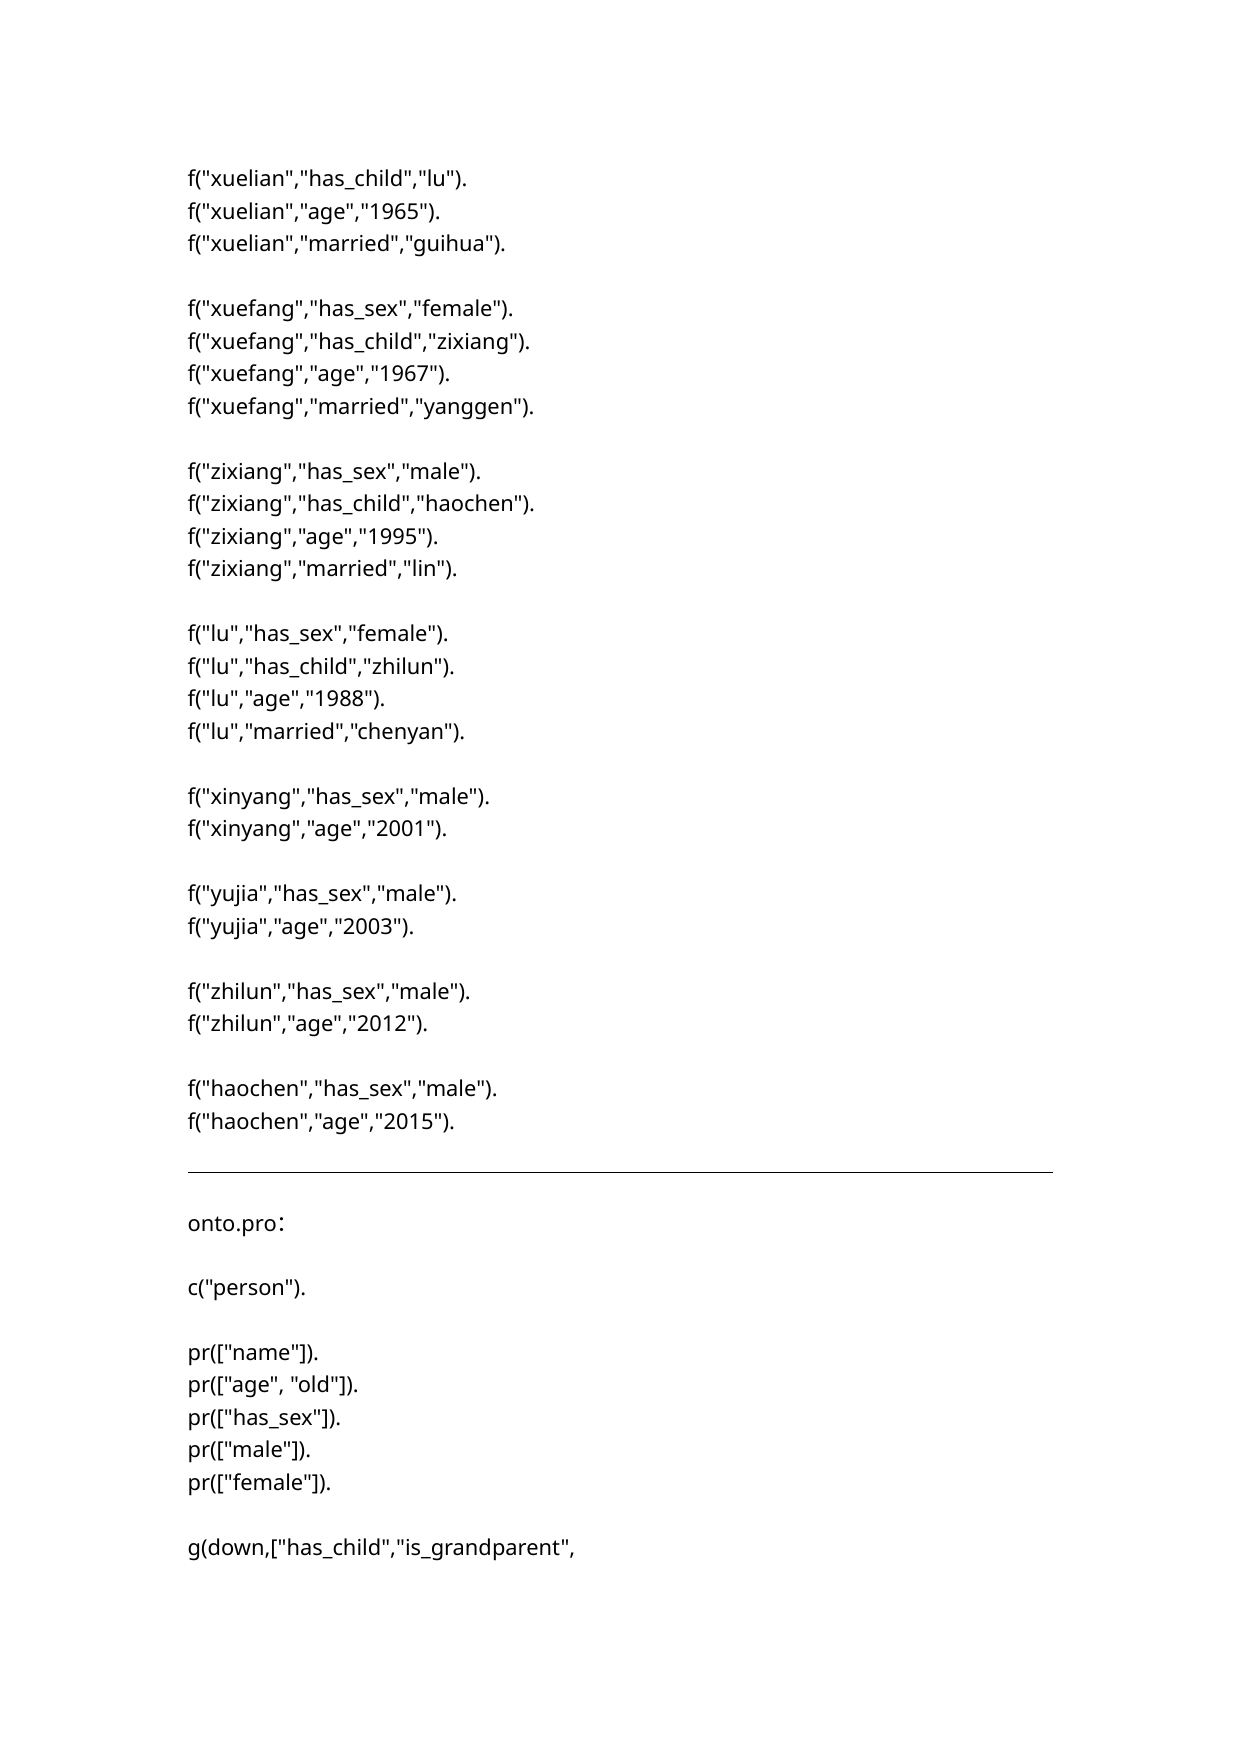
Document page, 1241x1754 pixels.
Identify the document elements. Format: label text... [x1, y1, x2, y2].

text pr(["male"]). [187, 1433, 1053, 1466]
text f("zixiang","married","lin"). [187, 552, 1053, 584]
text f("haochen","has_sex","male"). [187, 1072, 1053, 1104]
text pr(["has_sex"]). [187, 1401, 1053, 1433]
text f("xuelian","age","1965"). [187, 194, 1053, 227]
text f("xuefang","married","yanggen"). [187, 389, 1053, 422]
text f("lu","married","chenyan"). [187, 714, 1053, 747]
text f("lu","age","1988"). [187, 682, 1053, 714]
text f("zixiang","has_child","haochen"). [187, 487, 1053, 519]
text f("yujia","age","2003"). [187, 909, 1053, 942]
text f("xinyang","has_sex","male"). [187, 779, 1053, 812]
text f("zixiang","has_sex","male"). [187, 454, 1053, 487]
text f("haochen","age","2015"). [187, 1104, 1053, 1137]
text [187, 1531, 1053, 1563]
text f("zixiang","age","1995"). [187, 519, 1053, 552]
text f("lu","has_child","zhilun"). [187, 649, 1053, 682]
text f("xuelian","married","guihua"). [187, 227, 1053, 259]
text f("zhilun","age","2012"). [187, 1007, 1053, 1039]
text c("person"). [187, 1271, 1053, 1303]
text f("xuefang","has_child","zixiang"). [187, 324, 1053, 357]
text pr(["age", "old"]). [187, 1368, 1053, 1401]
text f("zhilun","has_sex","male"). [187, 974, 1053, 1007]
text f("xuelian","has_child","lu"). [187, 162, 1053, 194]
text f("xinyang","age","2001"). [187, 812, 1053, 844]
text f("yujia","has_sex","male"). [187, 877, 1053, 909]
text pr(["name"]). [187, 1336, 1053, 1368]
text f("lu","has_sex","female"). [187, 617, 1053, 649]
text f("xuefang","age","1967"). [187, 357, 1053, 389]
text f("xuefang","has_sex","female"). [187, 292, 1053, 324]
text onto.pro： [187, 1206, 1053, 1238]
text pr(["female"]). [187, 1466, 1053, 1498]
